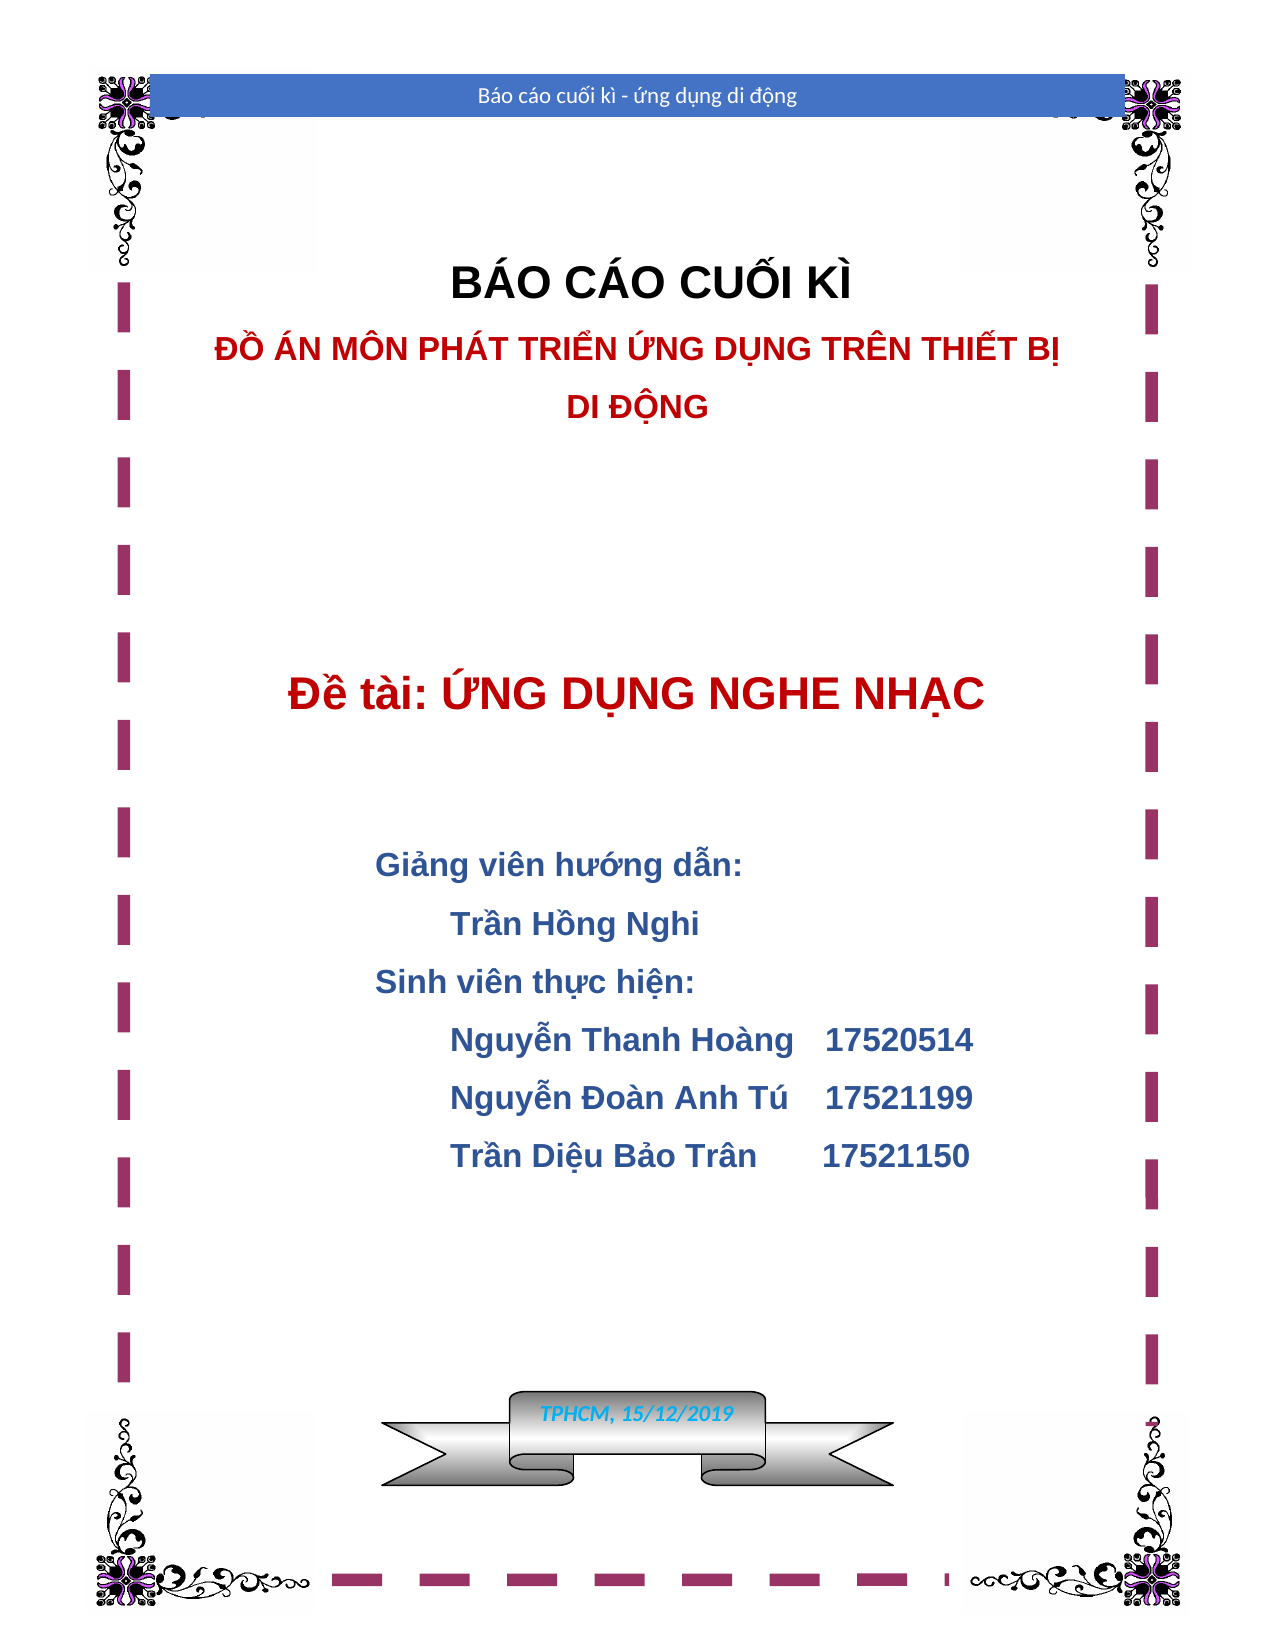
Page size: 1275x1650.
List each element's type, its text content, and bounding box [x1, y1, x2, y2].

text Sinh viên thực hiện: [337, 962, 1125, 1000]
picture [89, 67, 317, 271]
text Trần Hồng Nghi [375, 903, 1125, 942]
text Nguyễn Đoàn Anh Tú 17521199 [337, 1078, 1125, 1116]
text Đề tài: ỨNG DỤNG NGHE NHẠC [150, 666, 1125, 719]
text Nguyễn Thanh Hoàng 17520514 [337, 1020, 1125, 1058]
text Trần Diệu Bảo Trân 17521150 [337, 1136, 1125, 1174]
text BÁO CÁO CUỐI KÌ [375, 256, 1125, 308]
text ĐỒ ÁN MÔN PHÁT TRIỂN ỨNG DỤNG TRÊN THIẾT BỊ [150, 329, 1125, 368]
picture [961, 71, 1191, 274]
text DI ĐỘNG [150, 387, 1125, 426]
picture [962, 1411, 1189, 1615]
picture [86, 1411, 315, 1614]
text Giảng viên hướng dẫn: [300, 845, 1125, 884]
